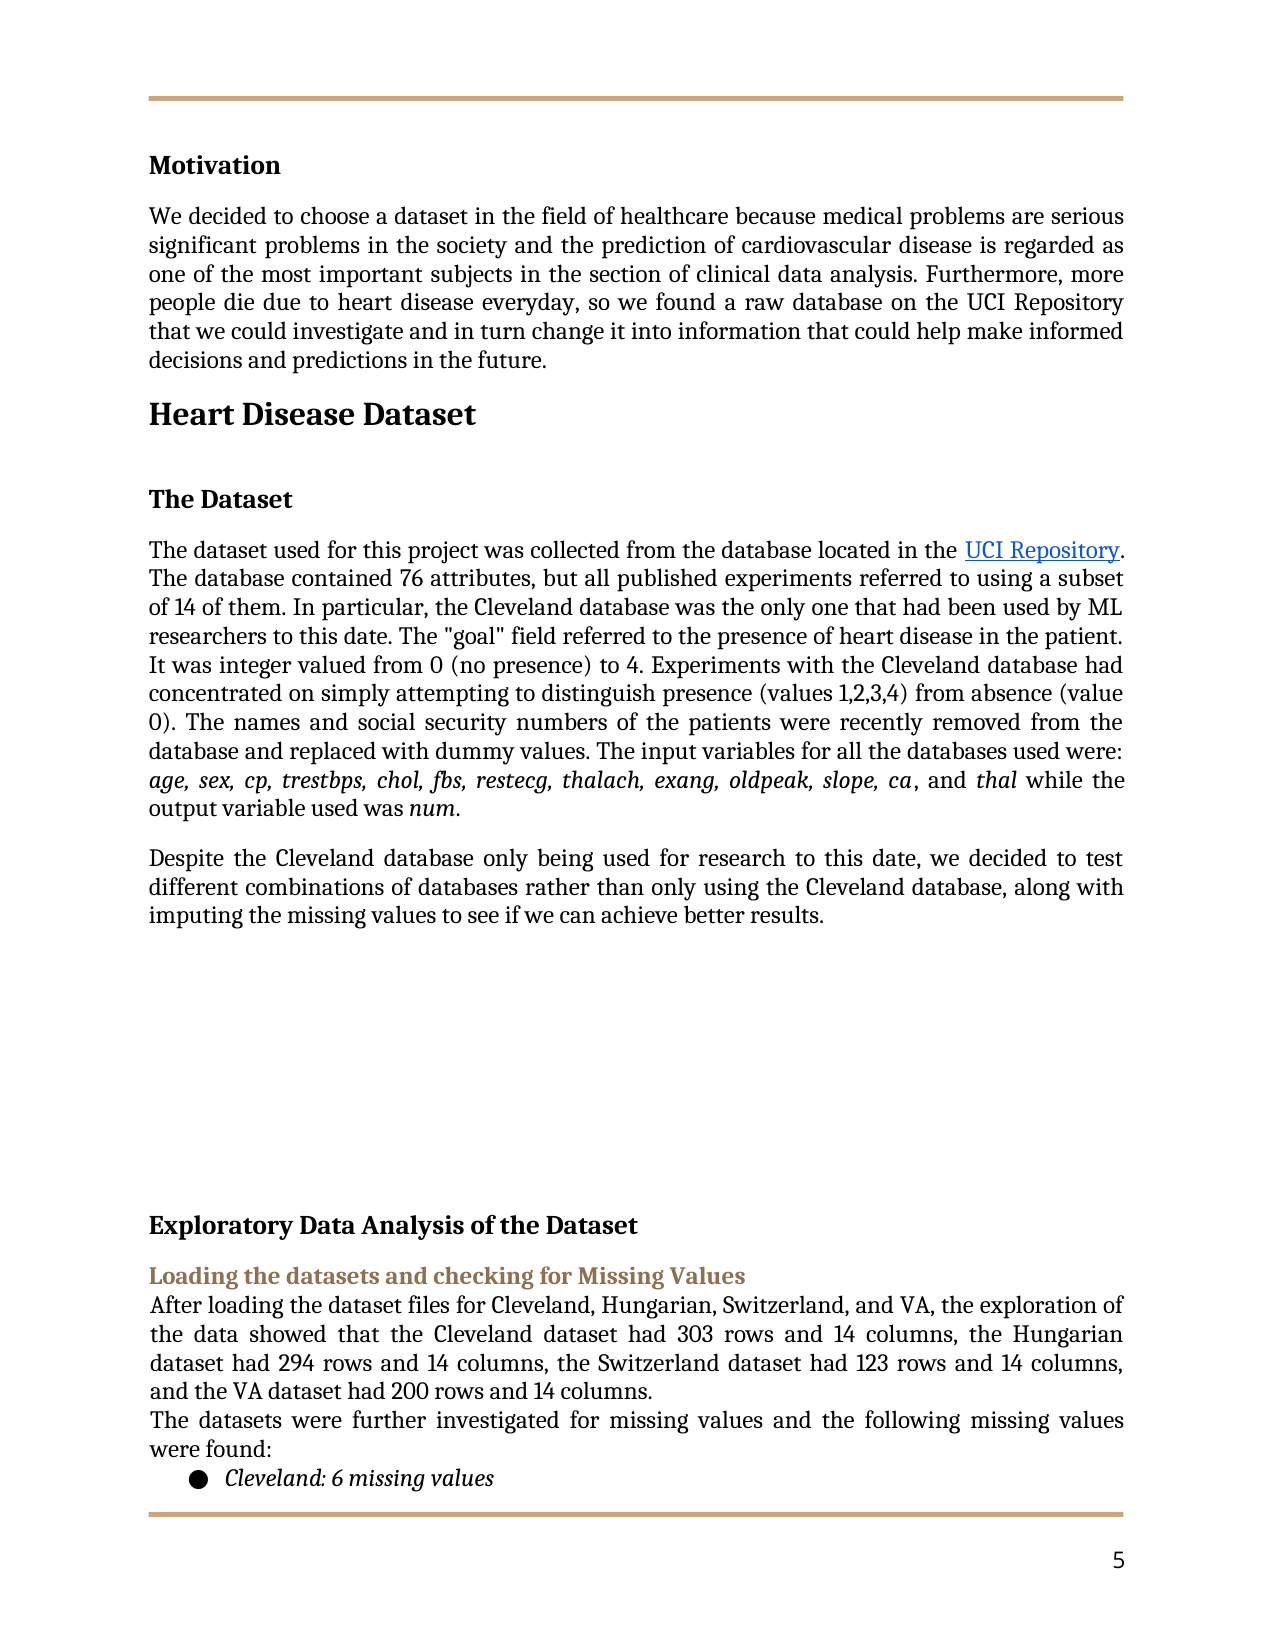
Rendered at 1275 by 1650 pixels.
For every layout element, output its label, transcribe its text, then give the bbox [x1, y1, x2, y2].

subtitle Heart Disease Dataset [148, 395, 1125, 434]
text After loading the dataset files for Cleveland, Hungarian, Switzerland, and VA, the exploration of the data showed that the Cleveland dataset had 303 rows and 14 columns, the Hungarian dataset had 294 rows and 14 columns, the Switzerland dataset had 123 rows and 14 columns, and the VA dataset had 200 rows and 14 columns. [150, 1291, 1125, 1406]
subtitle The Dataset [148, 484, 939, 515]
text The dataset used for this project was collected from the database located in the UCI Repository. The database contained 76 attributes, but all published experiments referred to using a subset of 14 of them. In particular, the Cleveland database was the only one that had been used by ML researchers to this date. The "goal" field referred to the presence of heart disease in the patient. It was integer valued from 0 (no presence) to 4. Experiments with the Cleveland database had concentrated on simply attempting to distinguish presence (values 1,2,3,4) from absence (value 0). The names and social security numbers of the patients were recently removed from the database and replaced with dummy values. The input variables for all the databases used were: age, sex, cp, trestbps, chol, fbs, restecg, thalach, exang, oldpeak, slope, ca, and thal while the output variable used was num. [148, 536, 1125, 823]
picture [148, 96, 1124, 101]
subtitle Exploratory Data Analysis of the Dataset [148, 1210, 939, 1241]
subtitle Loading the datasets and checking for Missing Values [148, 1262, 1125, 1291]
picture [148, 1512, 1124, 1517]
text We decided to choose a dataset in the field of healthcare because medical problems are serious significant problems in the society and the prediction of cardiovascular disease is regarded as one of the most important subjects in the section of clinical data analysis. Furthermore, more people die due to heart disease everyday, so we found a raw database on the UCI Repository that we could investigate and in turn change it into information that could help make informed decisions and predictions in the future. [148, 202, 1125, 374]
list Cleveland: 6 missing values [187, 1463, 1125, 1492]
text The datasets were further investigated for missing values and the following missing values were found: [150, 1406, 1125, 1463]
text Despite the Cleveland database only being used for research to this date, we decided to test different combinations of databases rather than only using the Cleveland database, along with imputing the missing values to see if we can achieve better results. [148, 844, 1125, 930]
subtitle Motivation [148, 150, 939, 181]
